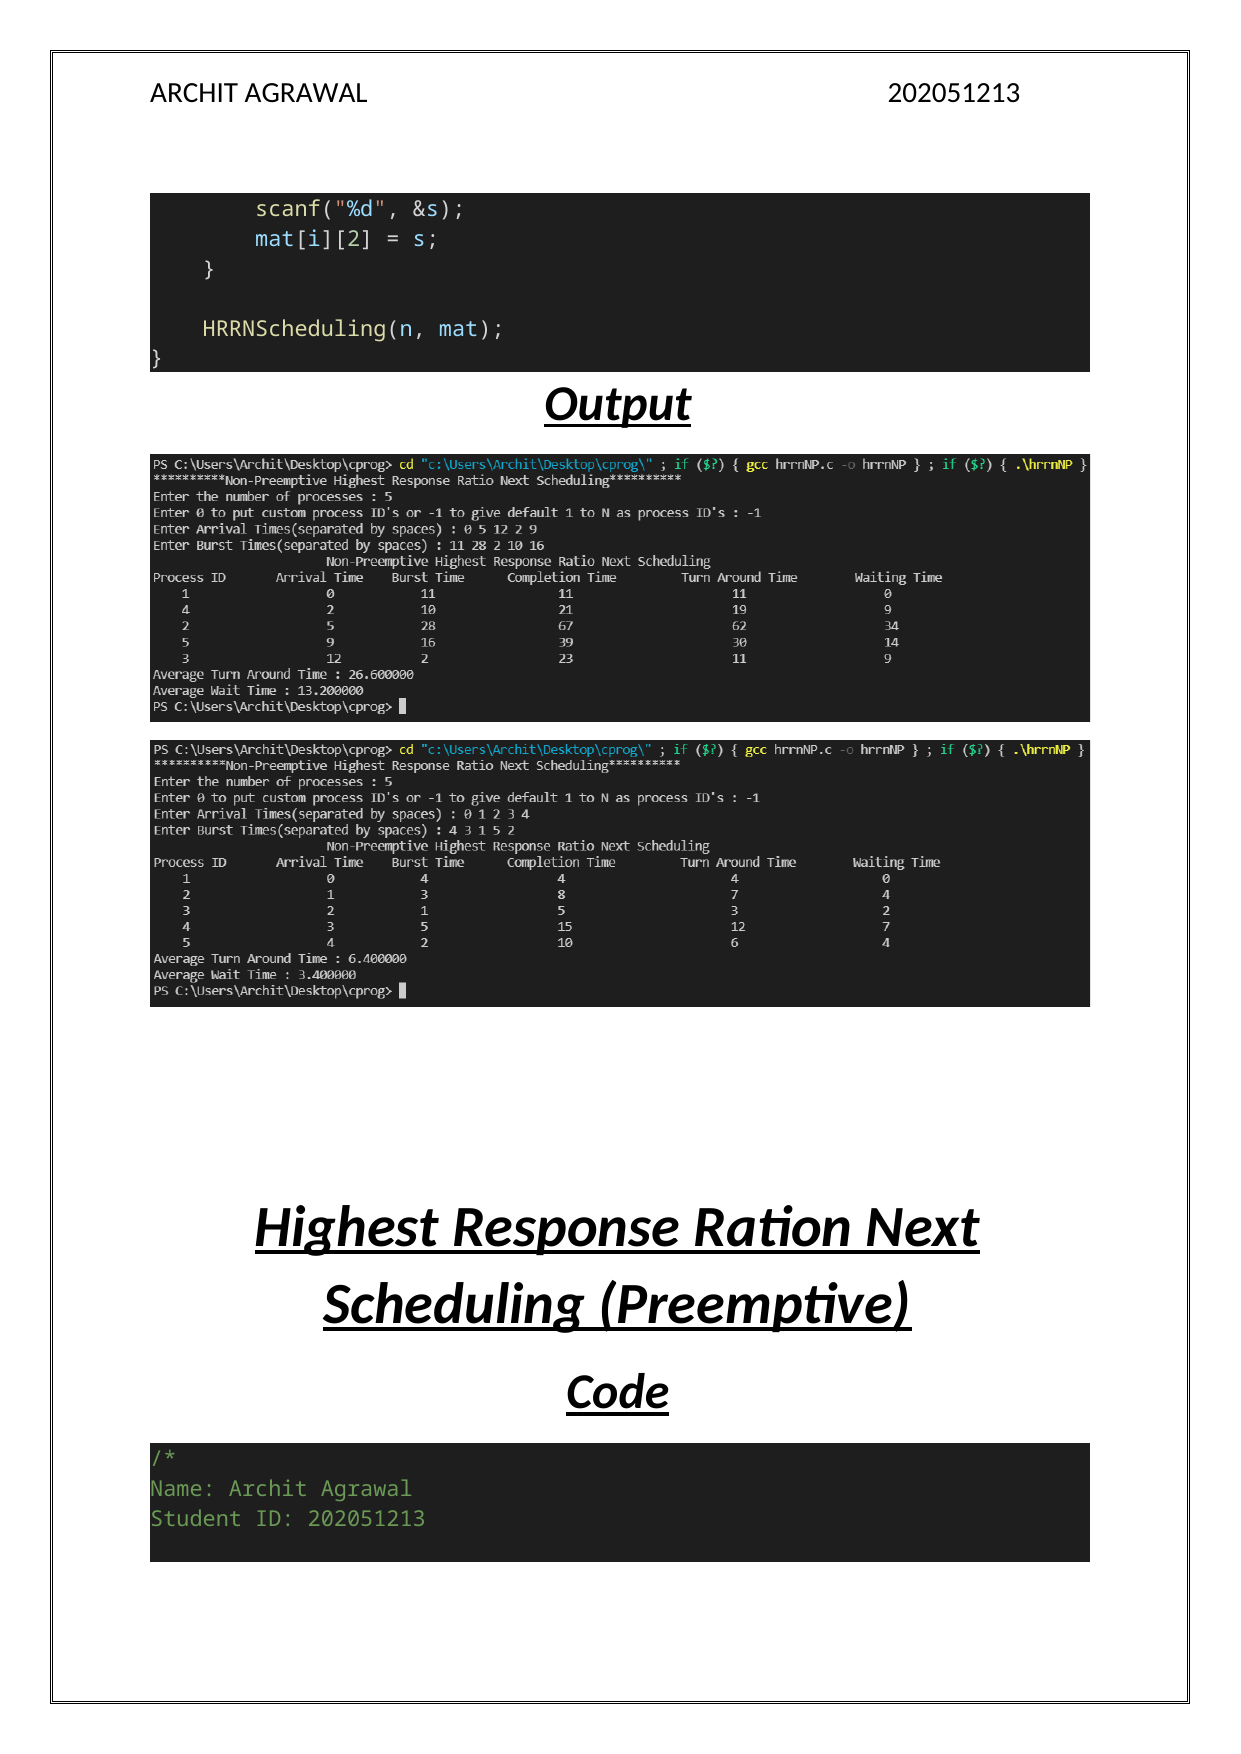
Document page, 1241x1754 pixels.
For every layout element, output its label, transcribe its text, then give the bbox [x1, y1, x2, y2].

text HRRNScheduling(n, mat); [150, 313, 1090, 342]
picture [150, 454, 1091, 722]
text Code [150, 1360, 1090, 1421]
text Name: Archit Agrawal [150, 1473, 1090, 1502]
text } [150, 253, 1090, 283]
picture [150, 740, 1091, 1007]
text mat[i][2] = s; [150, 223, 1090, 253]
text scanf("%d", &s); [150, 193, 1090, 223]
text Output [150, 372, 1090, 433]
text Student ID: 202051213 [150, 1502, 1090, 1532]
text Highest Response Ration Next Scheduling (Preemptive) [150, 1190, 1090, 1338]
text } [150, 342, 1090, 372]
text /* [150, 1443, 1090, 1473]
